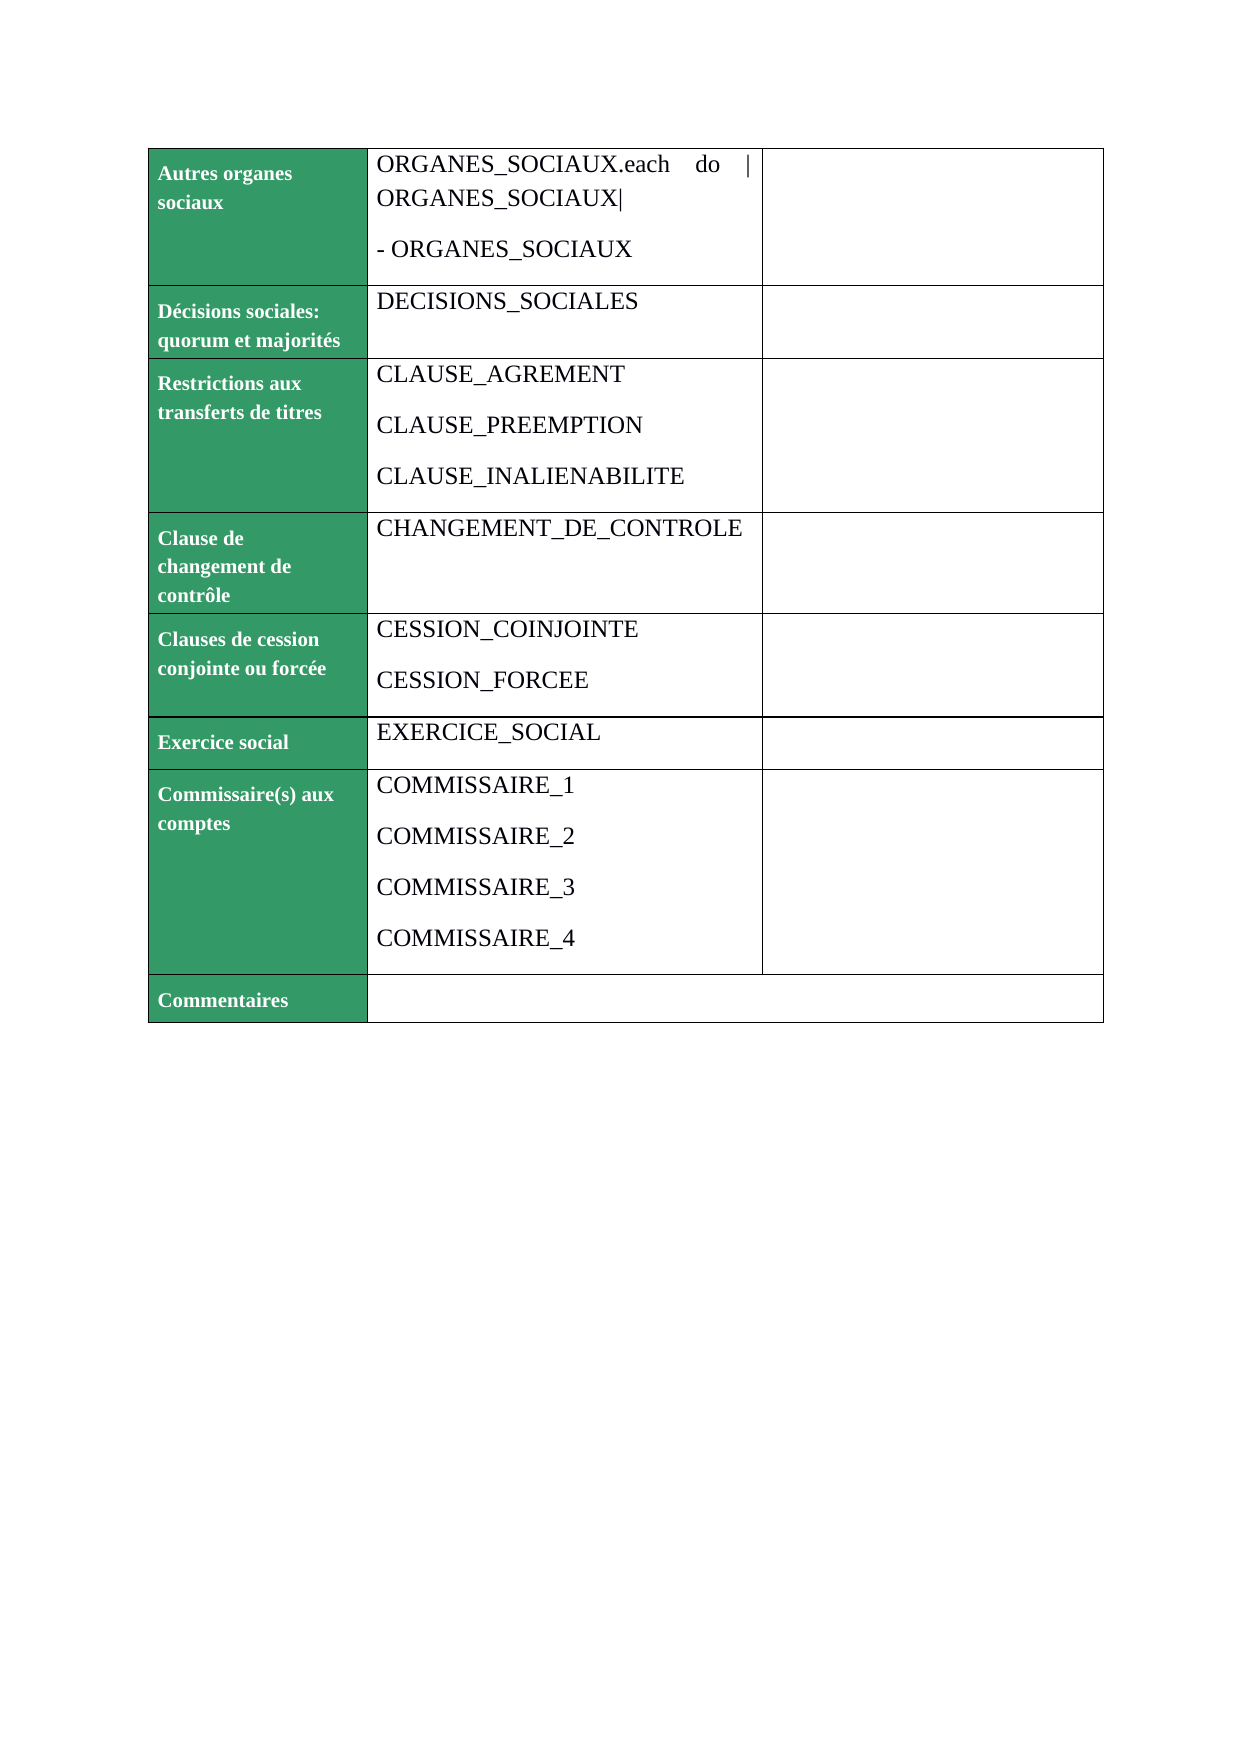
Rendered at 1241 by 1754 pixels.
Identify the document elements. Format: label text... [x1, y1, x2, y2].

table_cell CHANGEMENT_DE_CONTROLE [368, 513, 762, 613]
table_cell Commissaire(s) aux comptes [149, 770, 367, 974]
table_cell [763, 770, 1103, 974]
table_cell ORGANES_SOCIAUX.each do | ORGANES_SOCIAUX| - ORGANES_SOCIAUX [368, 149, 762, 285]
table_cell [763, 359, 1103, 512]
table_cell [763, 513, 1103, 613]
table_cell Décisions sociales: quorum et majorités [149, 286, 367, 358]
table_cell Commentaires [149, 975, 367, 1022]
table_cell EXERCICE_SOCIAL [368, 718, 762, 769]
table_cell Clauses de cession conjointe ou forcée [149, 614, 367, 716]
table_cell COMMISSAIRE_1 COMMISSAIRE_2 COMMISSAIRE_3 COMMISSAIRE_4 [368, 770, 762, 974]
table_cell Clause de changement de contrôle [149, 513, 367, 613]
table_cell [763, 614, 1103, 716]
table_cell CESSION_COINJOINTE CESSION_FORCEE [368, 614, 762, 716]
table_cell DECISIONS_SOCIALES [368, 286, 762, 358]
table_cell [763, 718, 1103, 769]
table_cell Restrictions aux transferts de titres [149, 359, 367, 512]
table_cell [763, 286, 1103, 358]
table_cell [368, 975, 1103, 1022]
table_cell [763, 149, 1103, 285]
table_cell CLAUSE_AGREMENT CLAUSE_PREEMPTION CLAUSE_INALIENABILITE [368, 359, 762, 512]
table_cell Autres organes sociaux [149, 149, 367, 285]
table_cell Exercice social [149, 718, 367, 769]
